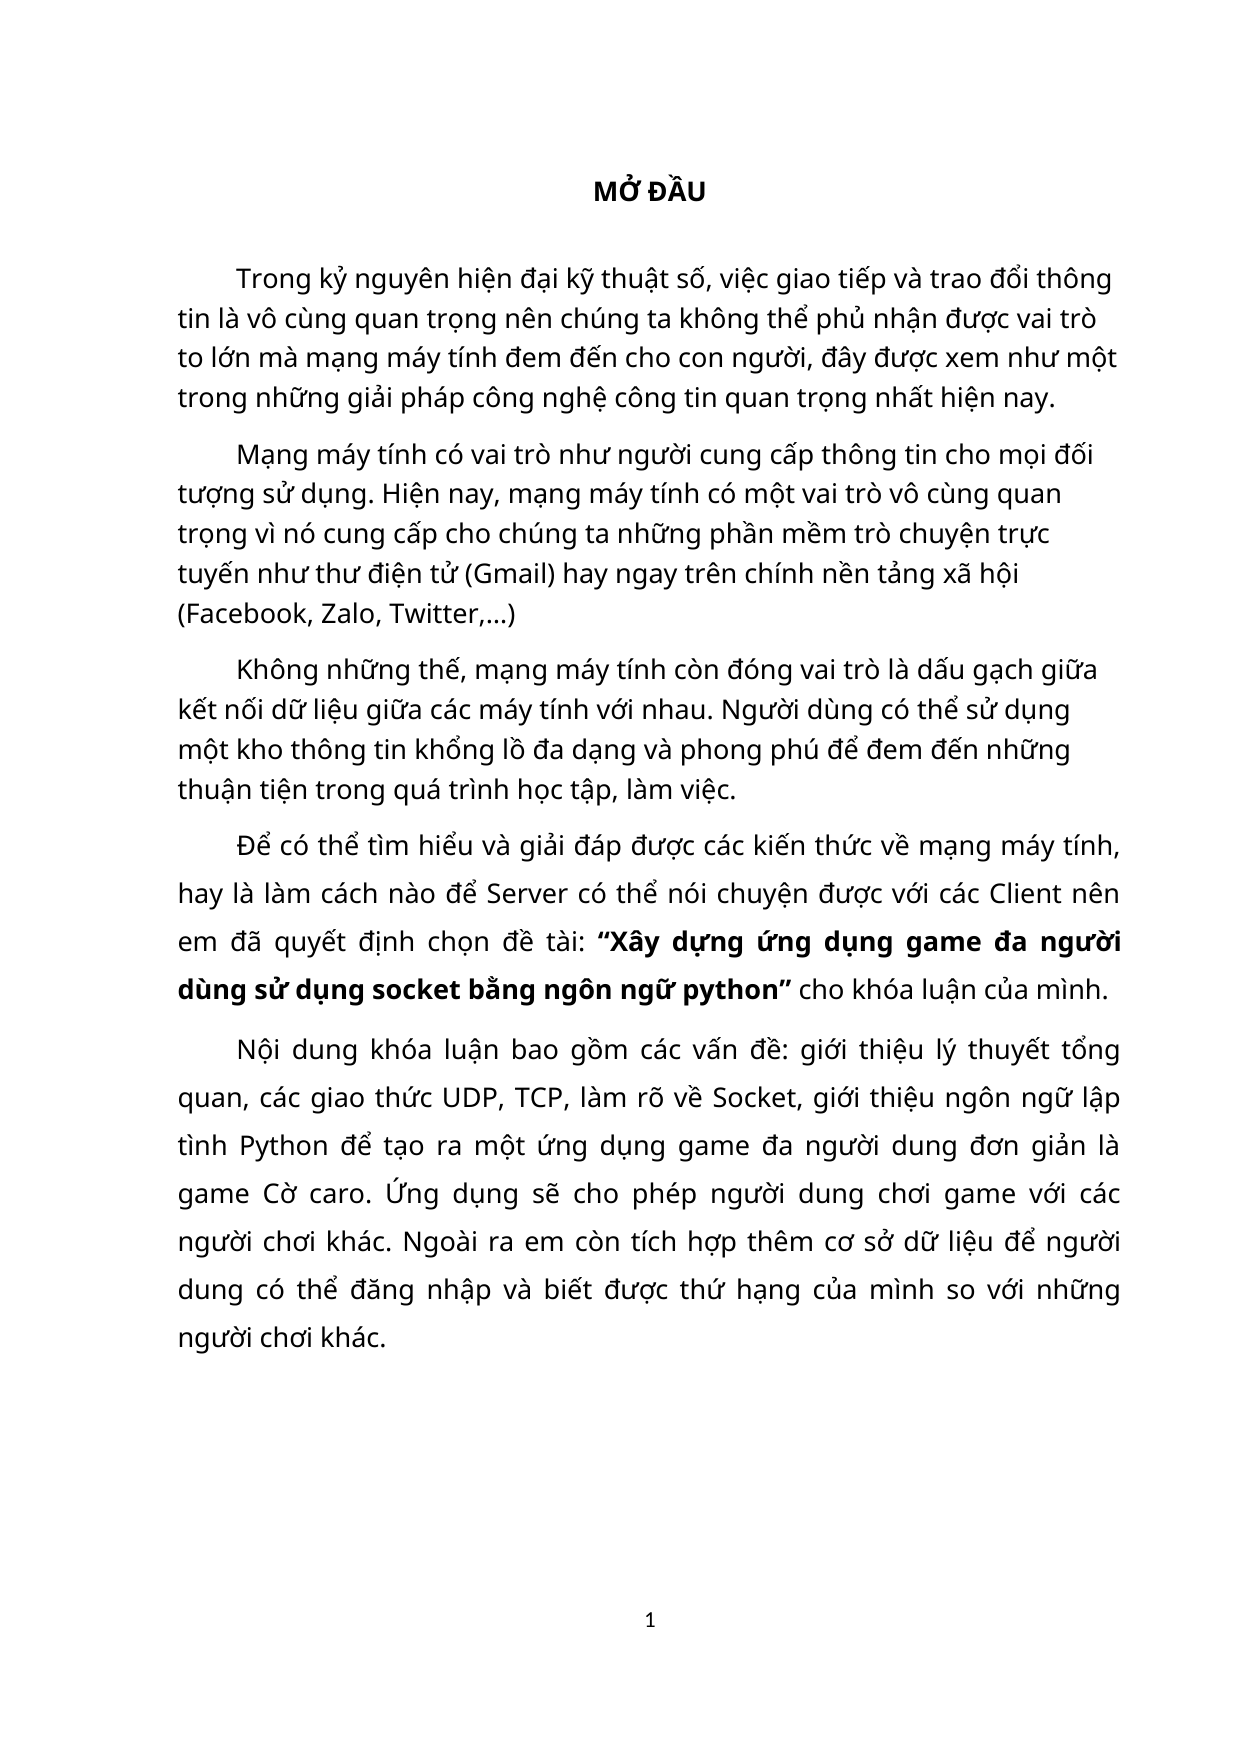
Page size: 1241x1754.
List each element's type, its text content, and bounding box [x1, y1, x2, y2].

text Để có thể tìm hiểu và giải đáp được các kiến thức về mạng máy tính, hay là làm cách nào để Server có thể nói chuyện được với các Client nên em đã quyết định chọn đề tài: “Xây dựng ứng dụng game đa người dùng sử dụng socket bằng ngôn ngữ python” cho khóa luận của mình. [177, 827, 1122, 1007]
text Trong kỷ nguyên hiện đại kỹ thuật số, việc giao tiếp và trao đổi thông tin là vô cùng quan trọng nên chúng ta không thể phủ nhận được vai trò to lớn mà mạng máy tính đem đến cho con người, đây được xem như một trong những giải pháp công nghệ công tin quan trọng nhất hiện nay. [177, 259, 1122, 416]
text Mạng máy tính có vai trò như người cung cấp thông tin cho mọi đối tượng sử dụng. Hiện nay, mạng máy tính có một vai trò vô cùng quan trọng vì nó cung cấp cho chúng ta những phần mềm trò chuyện trực tuyến như thư điện tử (Gmail) hay ngay trên chính nền tảng xã hội (Facebook, Zalo, Twitter,…) [177, 435, 1122, 631]
text Không những thế, mạng máy tính còn đóng vai trò là dấu gạch giữa kết nối dữ liệu giữa các máy tính với nhau. Người dùng có thể sử dụng một kho thông tin khổng lồ đa dạng và phong phú để đem đến những thuận tiện trong quá trình học tập, làm việc. [177, 651, 1122, 807]
subtitle MỞ ĐẦU [177, 173, 1122, 209]
text Nội dung khóa luận bao gồm các vấn đề: giới thiệu lý thuyết tổng quan, các giao thức UDP, TCP, làm rõ về Socket, giới thiệu ngôn ngữ lập tình Python để tạo ra một ứng dụng game đa người dung đơn giản là game Cờ caro. Ứng dụng sẽ cho phép người dung chơi game với các người chơi khác. Ngoài ra em còn tích hợp thêm cơ sở dữ liệu để người dung có thể đăng nhập và biết được thứ hạng của mình so với những người chơi khác. [177, 1031, 1122, 1355]
